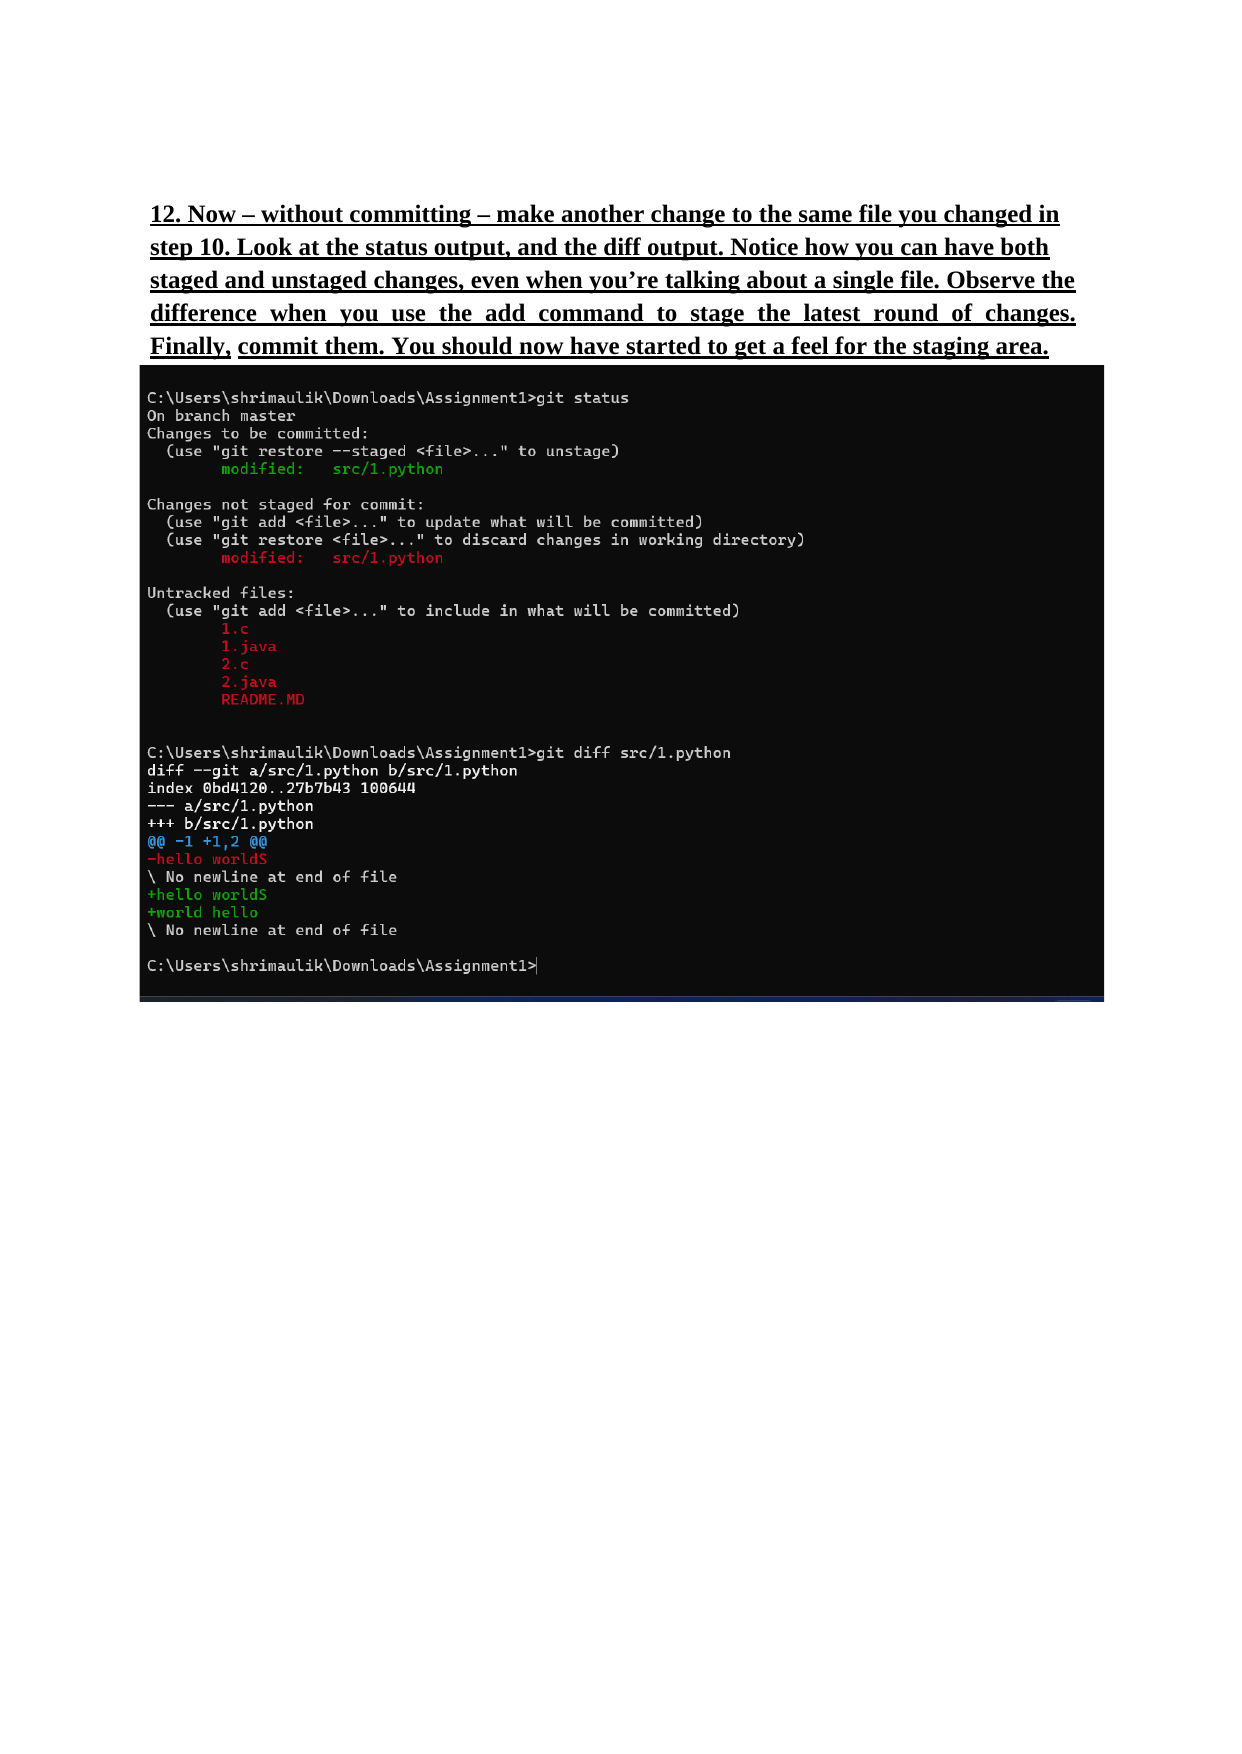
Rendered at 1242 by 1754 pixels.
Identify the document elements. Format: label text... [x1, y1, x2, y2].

list Now – without committing – make another change to the same file you changed in step 10. Look at the status output, and the diff output. Notice how you can have both [150, 226, 1060, 261]
text staged and unstaged changes, even when you’re talking about a single file. Observe the difference when you use the add command to stage the latest round of changes. Finally, commit them. You should now have started to get a feel for the staging area. [150, 293, 1076, 323]
text staged and unstaged changes, even when you’re talking about a single file. Observe the difference when you use the add command to stage the latest round of changes. Finally, commit them. You should now have started to get a feel for the staging area. [150, 265, 1076, 290]
text staged and unstaged changes, even when you’re talking about a single file. Observe the difference when you use the add command to stage the latest round of changes. Finally, commit them. You should now have started to get a feel for the staging area. [150, 326, 1076, 359]
list Now – without committing – make another change to the same file you changed in step 10. Look at the status output, and the diff output. Notice how you can have both [150, 199, 1060, 224]
picture [139, 365, 1105, 1002]
